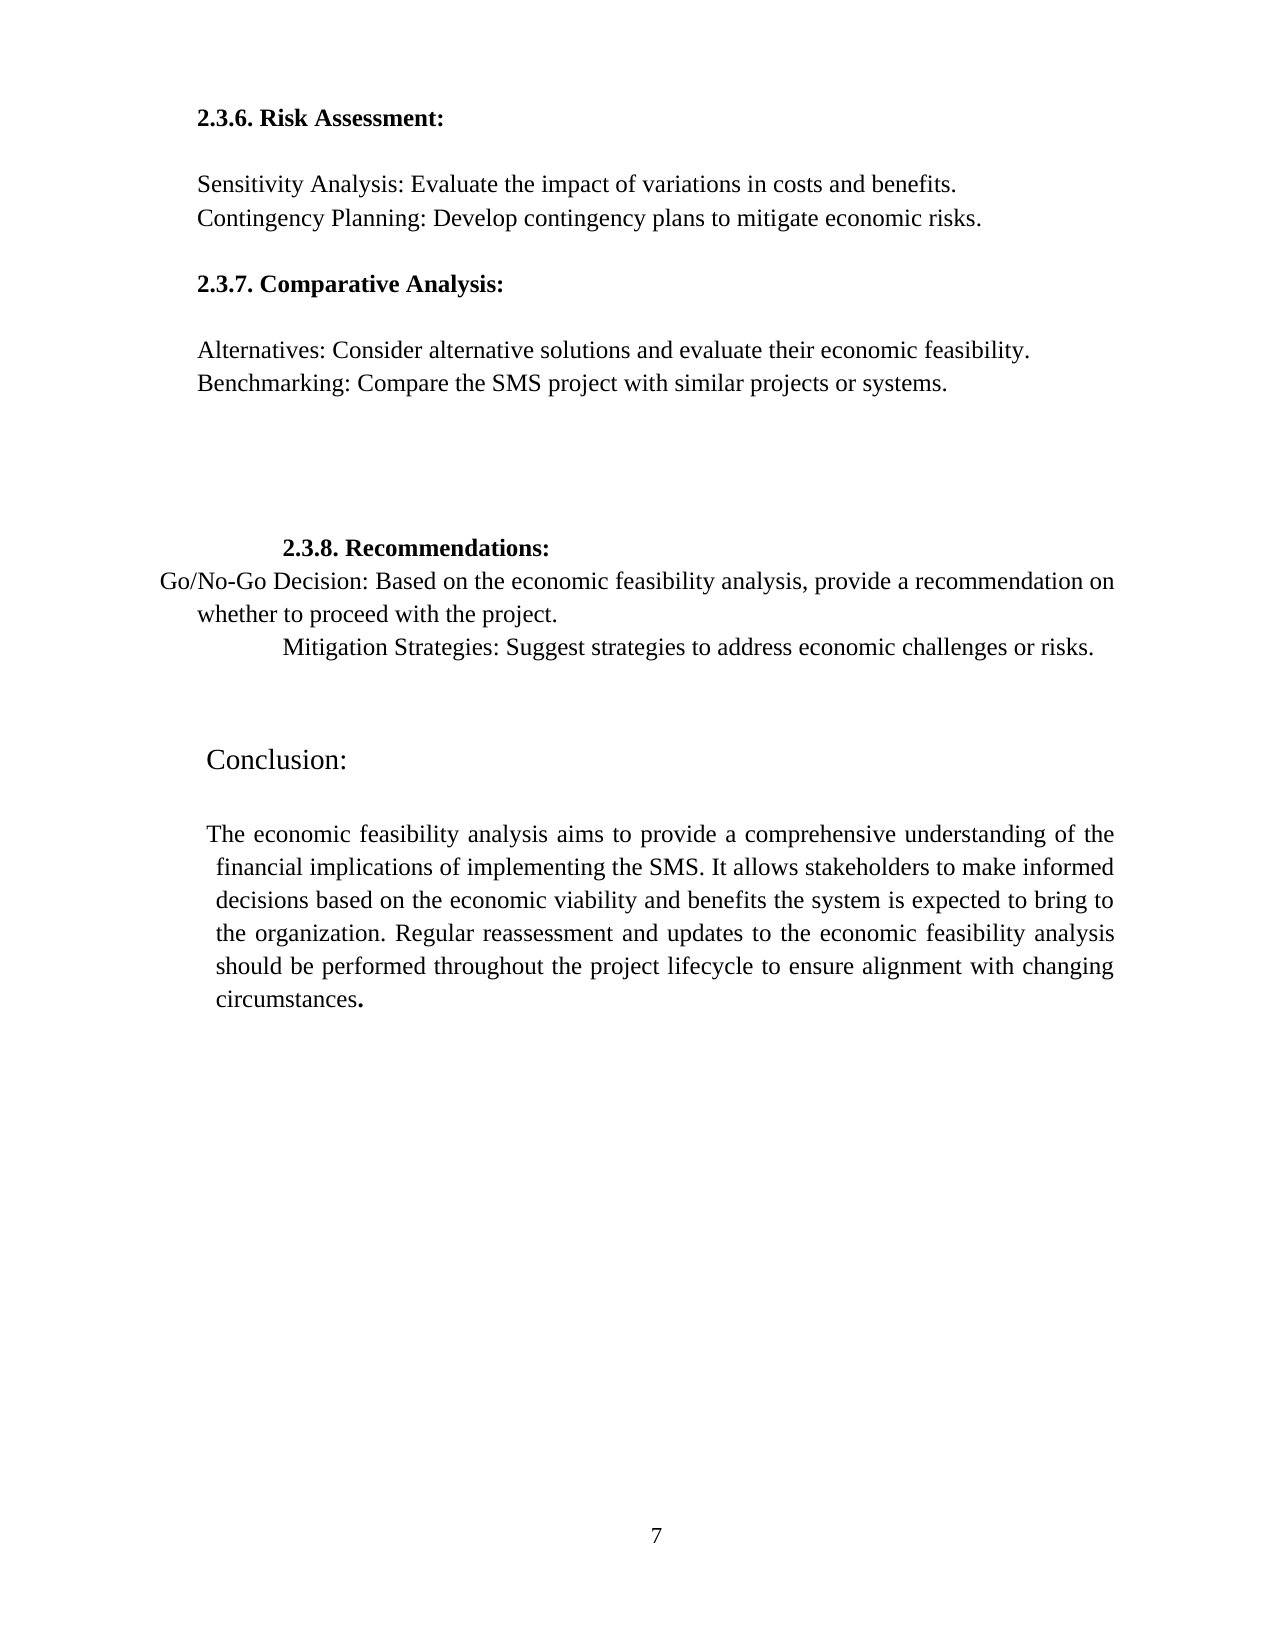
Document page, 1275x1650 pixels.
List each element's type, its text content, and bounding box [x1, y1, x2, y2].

text Mitigation Strategies: Suggest strategies to address economic challenges or risks. [207, 632, 1116, 661]
text Sensitivity Analysis: Evaluate the impact of variations in costs and benefits. [197, 169, 1116, 198]
text Benchmarking: Compare the SMS project with similar projects or systems. [197, 368, 1116, 396]
text Conclusion: [206, 742, 1116, 776]
text The economic feasibility analysis aims to provide a comprehensive understanding of the financial implications of implementing the SMS. It allows stakeholders to make informed decisions based on the economic viability and benefits the system is expected to bring to the organization. Regular reassessment and updates to the economic feasibility analysis should be performed throughout the project lifecycle to ensure alignment with changing circumstances. [206, 819, 1116, 1013]
text 2.3.6. Risk Assessment: [197, 103, 1116, 132]
text Alternatives: Consider alternative solutions and evaluate their economic feasibility. [197, 335, 1116, 363]
text 2.3.7. Comparative Analysis: [197, 269, 1116, 297]
text Go/No-Go Decision: Based on the economic feasibility analysis, provide a recommendation on whether to proceed with the project. [159, 566, 1116, 628]
text Contingency Planning: Develop contingency plans to mitigate economic risks. [197, 203, 1116, 231]
text 2.3.8. Recommendations: [207, 533, 1116, 562]
